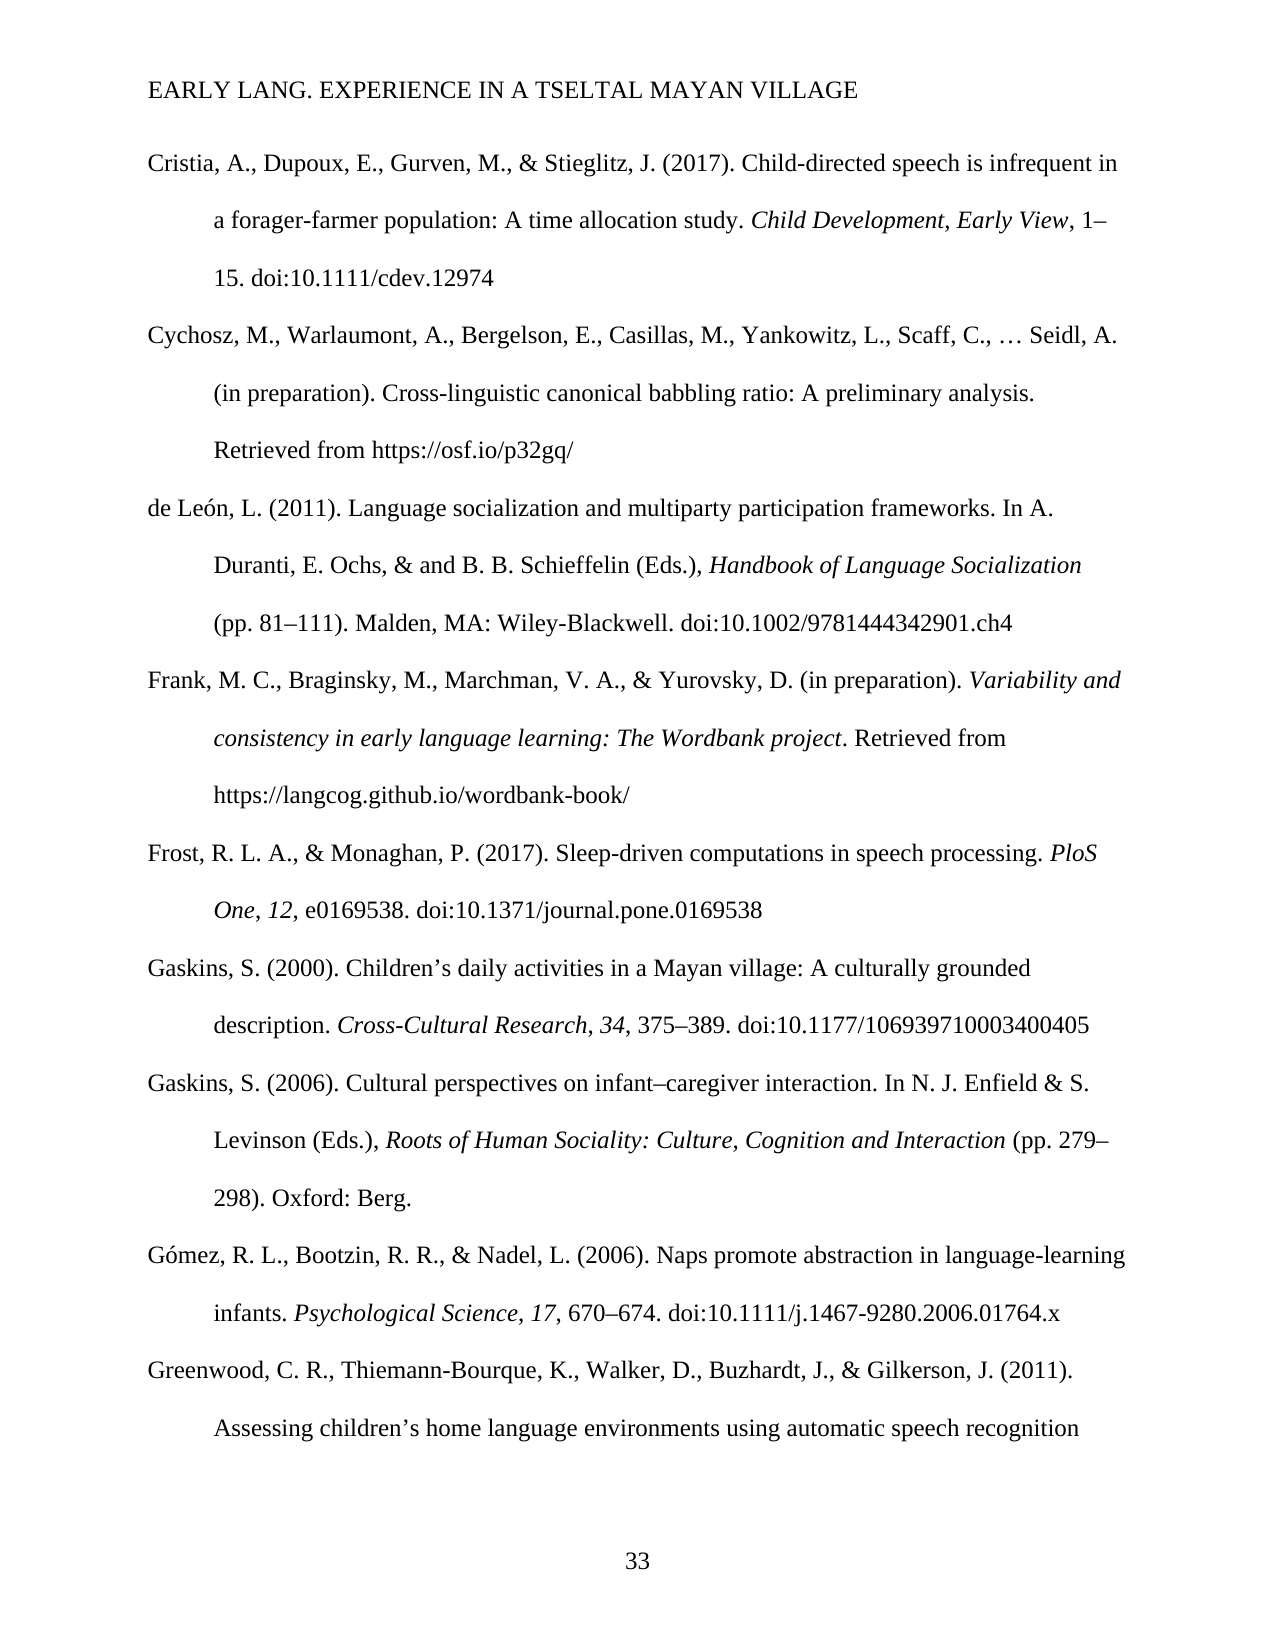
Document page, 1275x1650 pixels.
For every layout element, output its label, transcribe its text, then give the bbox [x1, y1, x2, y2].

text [147, 1355, 1127, 1441]
text Gaskins, S. (2006). Cultural perspectives on infant–caregiver interaction. In N. J. Enfield & S. Levinson (Eds.), Roots of Human Sociality: Culture, Cognition and Interaction (pp. 279–298). Oxford: Berg. [147, 1068, 1127, 1211]
text Gómez, R. L., Bootzin, R. R., & Nadel, L. (2006). Naps promote abstraction in language-learning infants. Psychological Science, 17, 670–674. doi:10.1111/j.1467-9280.2006.01764.x [147, 1240, 1127, 1326]
text Gaskins, S. (2000). Children’s daily activities in a Mayan village: A culturally grounded description. Cross-Cultural Research, 34, 375–389. doi:10.1177/106939710003400405 [147, 953, 1127, 1039]
text Cychosz, M., Warlaumont, A., Bergelson, E., Casillas, M., Yankowitz, L., Scaff, C., … Seidl, A. (in preparation). Cross-linguistic canonical babbling ratio: A preliminary analysis. Retrieved from https://osf.io/p32gq/ [147, 320, 1127, 464]
text Frost, R. L. A., & Monaghan, P. (2017). Sleep-driven computations in speech processing. PloS One, 12, e0169538. doi:10.1371/journal.pone.0169538 [147, 838, 1127, 924]
text Frank, M. C., Braginsky, M., Marchman, V. A., & Yurovsky, D. (in preparation). Variability and consistency in early language learning: The Wordbank project. Retrieved from https://langcog.github.io/wordbank-book/ [147, 665, 1127, 809]
text Cristia, A., Dupoux, E., Gurven, M., & Stieglitz, J. (2017). Child-directed speech is infrequent in a forager-farmer population: A time allocation study. Child Development, Early View, 1–15. doi:10.1111/cdev.12974 [147, 148, 1127, 291]
text de León, L. (2011). Language socialization and multiparty participation frameworks. In A. Duranti, E. Ochs, & and B. B. Schieffelin (Eds.), Handbook of Language Socialization (pp. 81–111). Malden, MA: Wiley-Blackwell. doi:10.1002/9781444342901.ch4 [147, 493, 1127, 636]
